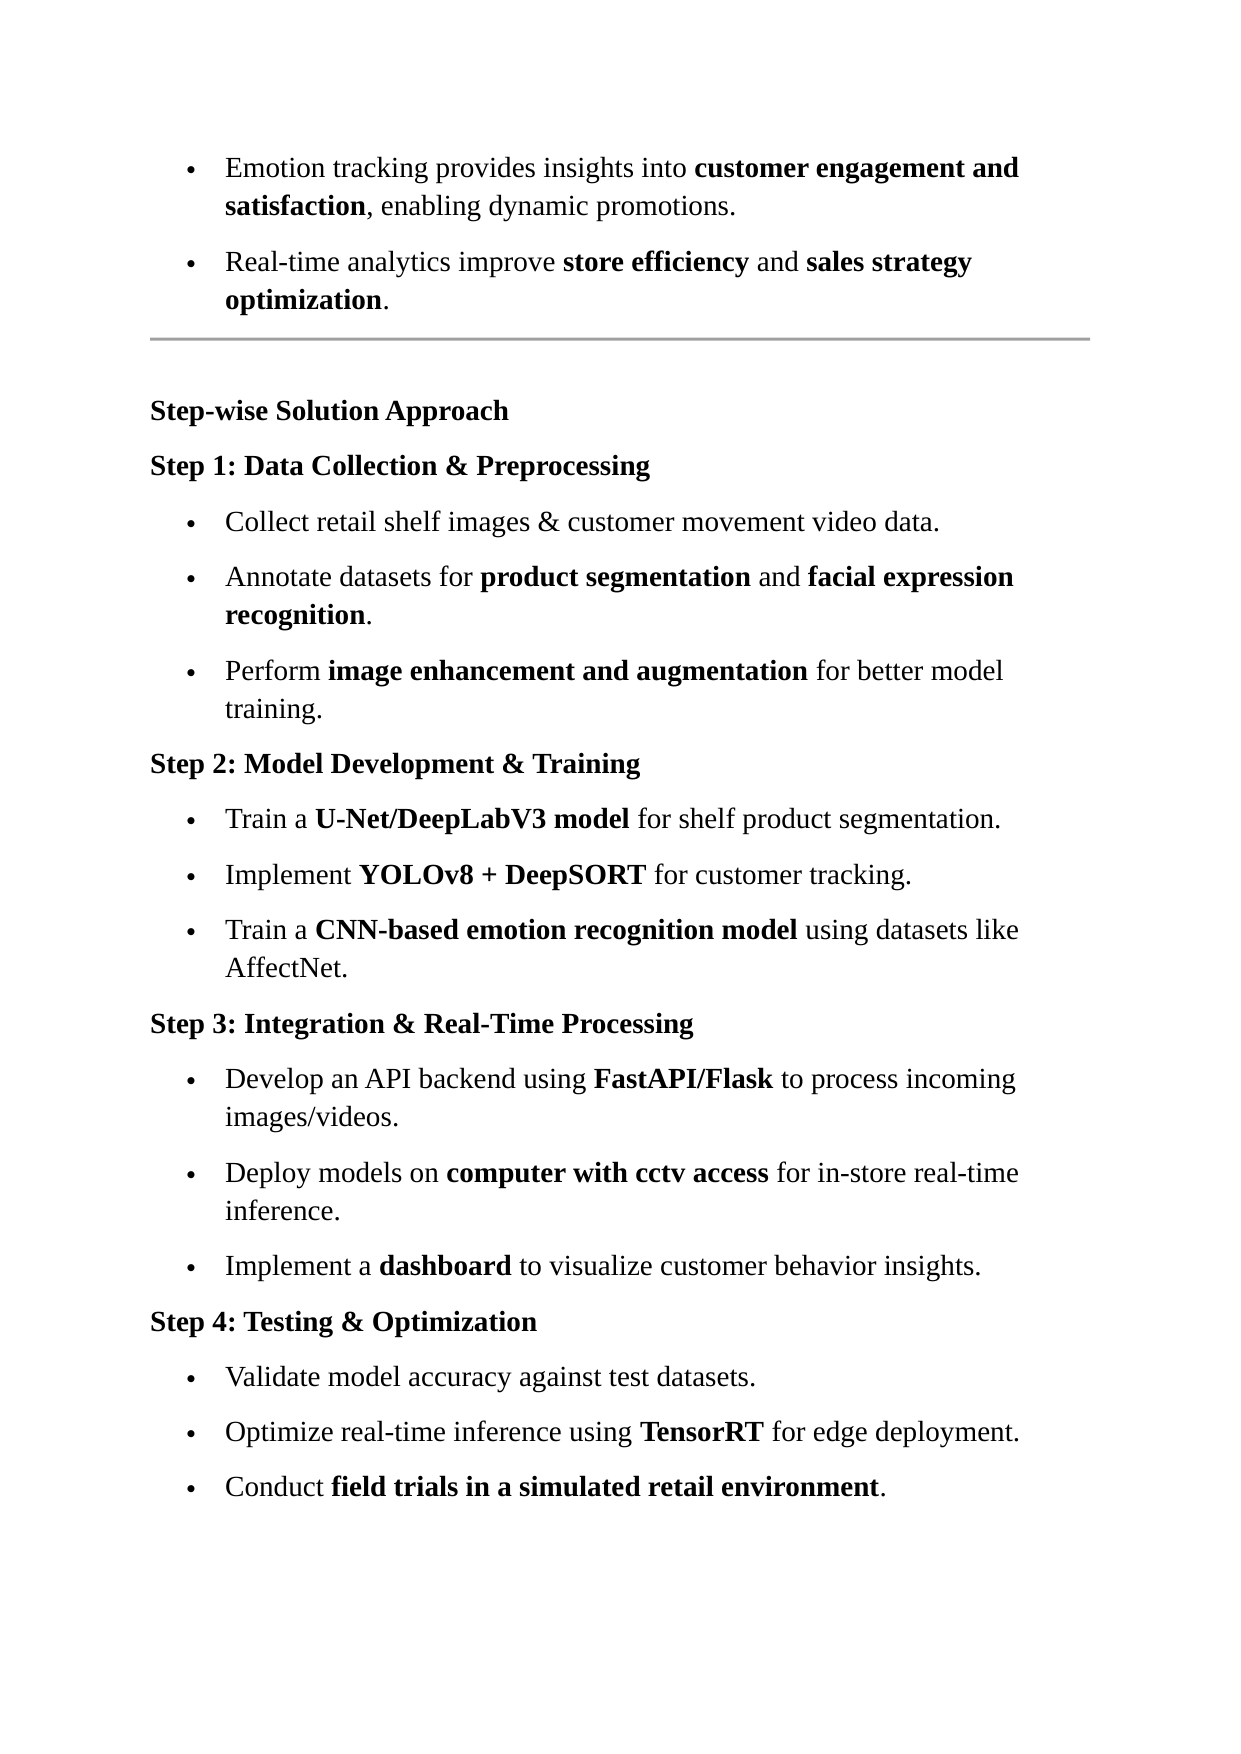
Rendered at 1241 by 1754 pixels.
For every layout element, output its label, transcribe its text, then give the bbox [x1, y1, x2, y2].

list Train a CNN-based emotion recognition model using datasets like AffectNet. [187, 912, 1090, 984]
list Implement YOLOv8 + DeepSORT for customer tracking. [187, 857, 1090, 890]
list Implement a dashboard to visualize customer behavior insights. [187, 1248, 1090, 1282]
text Step 1: Data Collection & Preprocessing [150, 448, 1090, 482]
list Optimize real-time inference using TensorRT for edge deployment. [187, 1414, 1090, 1448]
list Train a U-Net/DeepLabV3 model for shelf product segmentation. [187, 802, 1090, 835]
list Collect retail shelf images & customer movement video data. [187, 504, 1090, 537]
list Conduct field trials in a simulated retail environment. [187, 1469, 1090, 1503]
list Perform image enhancement and augmentation for better model training. [187, 653, 1090, 725]
list Emotion tracking provides insights into customer engagement and satisfaction, enabling dynamic promotions. [187, 150, 1090, 222]
list Real-time analytics improve store efficiency and sales strategy optimization. [187, 244, 1090, 316]
text Step-wise Solution Approach [150, 393, 1090, 427]
text Step 4: Testing & Optimization [150, 1304, 1090, 1337]
list Deploy models on computer with cctv access for in-store real-time inference. [187, 1155, 1090, 1227]
list Annotate datasets for product segmentation and facial expression recognition. [187, 559, 1090, 631]
list Validate model accuracy against test datasets. [187, 1359, 1090, 1392]
list Develop an API backend using FastAPI/Flask to process incoming images/videos. [187, 1061, 1090, 1133]
text Step 3: Integration & Real-Time Processing [150, 1006, 1090, 1039]
text Step 2: Model Development & Training [150, 746, 1090, 780]
